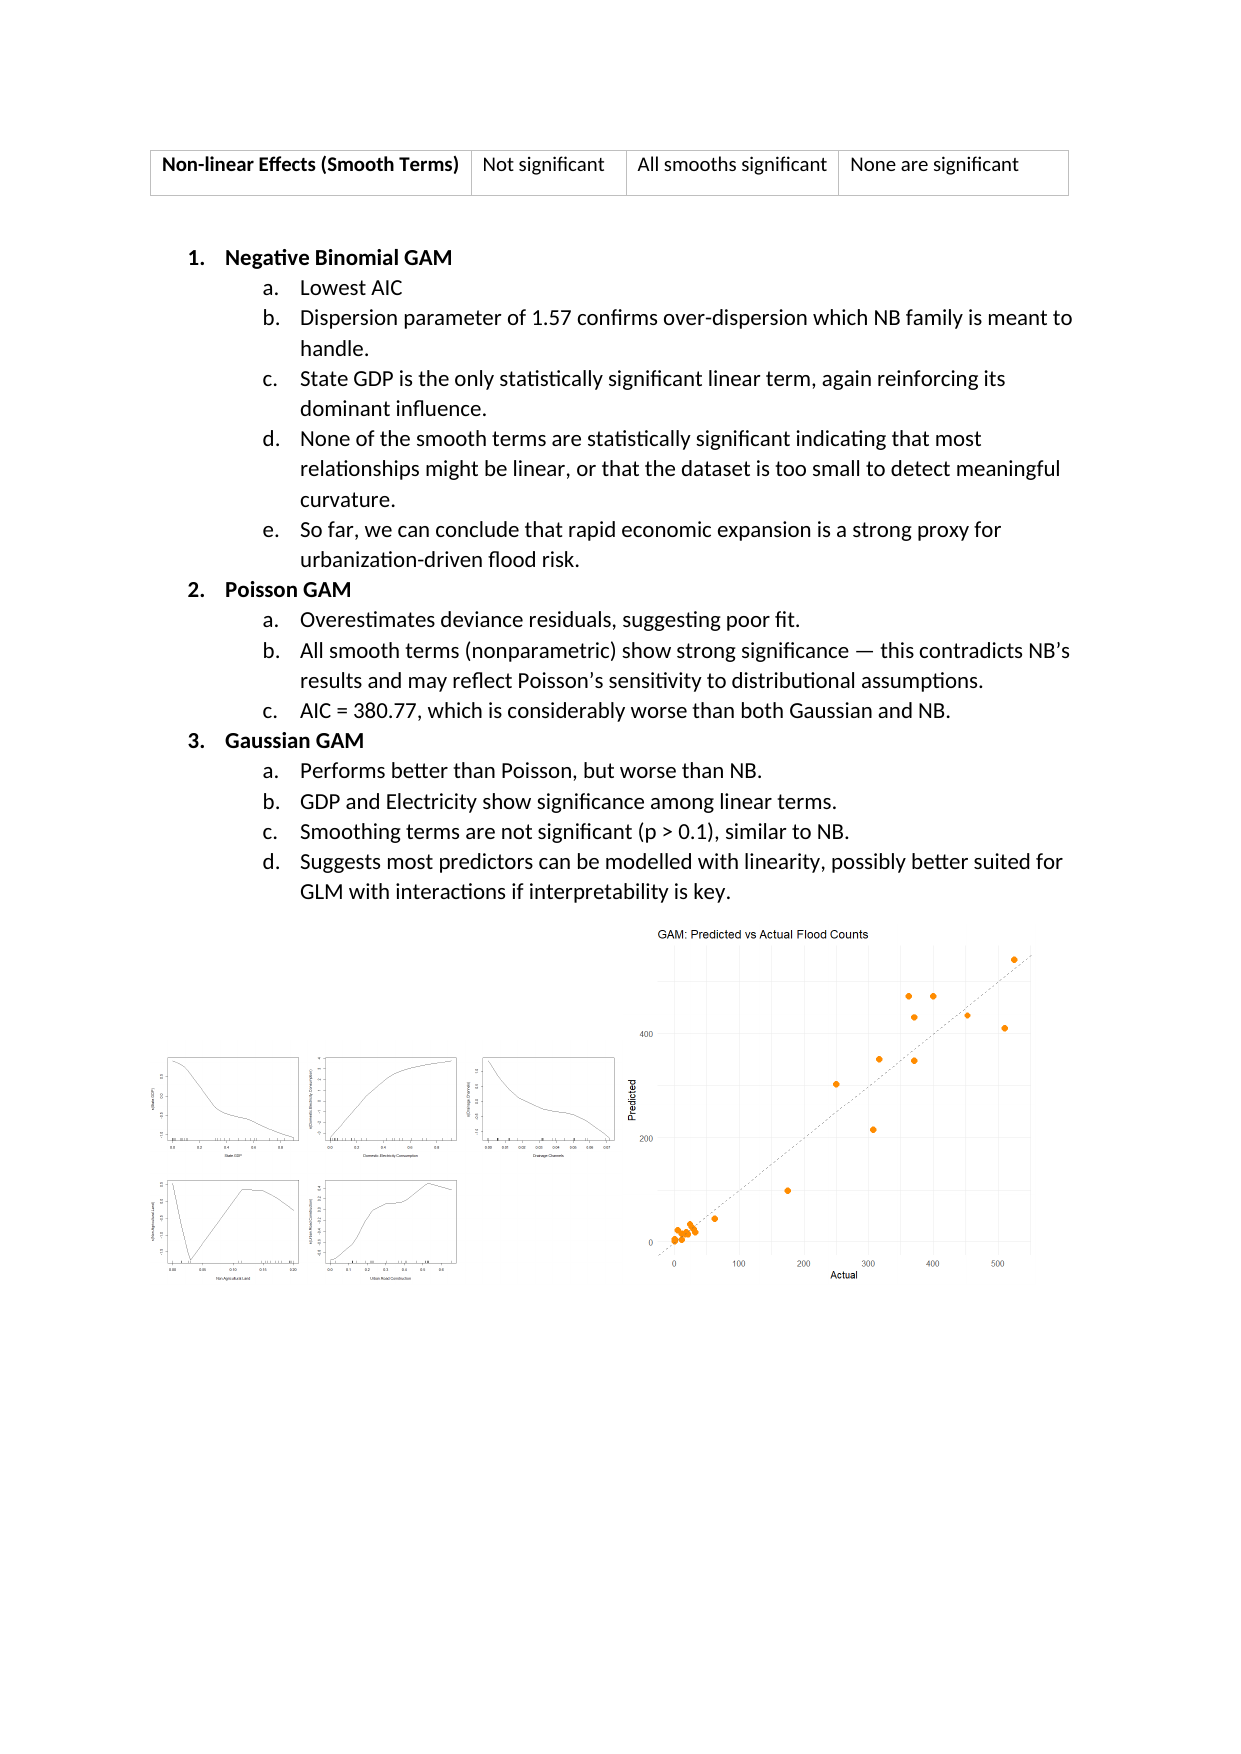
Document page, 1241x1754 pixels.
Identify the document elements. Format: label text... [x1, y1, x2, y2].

list AIC = 380.77, which is considerably worse than both Gaussian and NB. [262, 696, 1090, 724]
list Poisson GAM [187, 575, 1090, 603]
table_cell Non-linear Effects (Smooth Terms) [151, 151, 471, 195]
list All smooth terms (nonparametric) show strong significance — this contradicts NB’s results and may reflect Poisson’s sensitivity to distributional assumptions. [262, 636, 1090, 694]
list Dispersion parameter of 1.57 confirms over-dispersion which NB family is meant to handle. [262, 303, 1090, 362]
list Overestimates deviance residuals, suggesting poor fit. [262, 606, 1090, 634]
list GDP and Electricity show significance among linear terms. [262, 787, 1090, 815]
list None of the smooth terms are statistically significant indicating that most relationships might be linear, or that the dataset is too small to detect meaningful curvature. [262, 424, 1090, 513]
list Performs better than Poisson, but worse than NB. [262, 757, 1090, 785]
list So far, we can conclude that rapid economic expansion is a strong proxy for urbanization-driven flood risk. [262, 515, 1090, 573]
list Smoothing terms are not significant (p > 0.1), similar to NB. [262, 817, 1090, 845]
picture [150, 924, 1036, 1285]
list Negative Binomial GAM [187, 243, 1090, 271]
table_cell Not significant [472, 151, 626, 195]
table_cell None are significant [839, 151, 1068, 195]
table_cell All smooths significant [627, 151, 838, 195]
list Gaussian GAM [187, 726, 1090, 754]
list Lowest AIC [262, 273, 1090, 301]
list Suggests most predictors can be modelled with linearity, possibly better suited for GLM with interactions if interpretability is key. [262, 847, 1090, 906]
list State GDP is the only statistically significant linear term, again reinforcing its dominant influence. [262, 364, 1090, 422]
